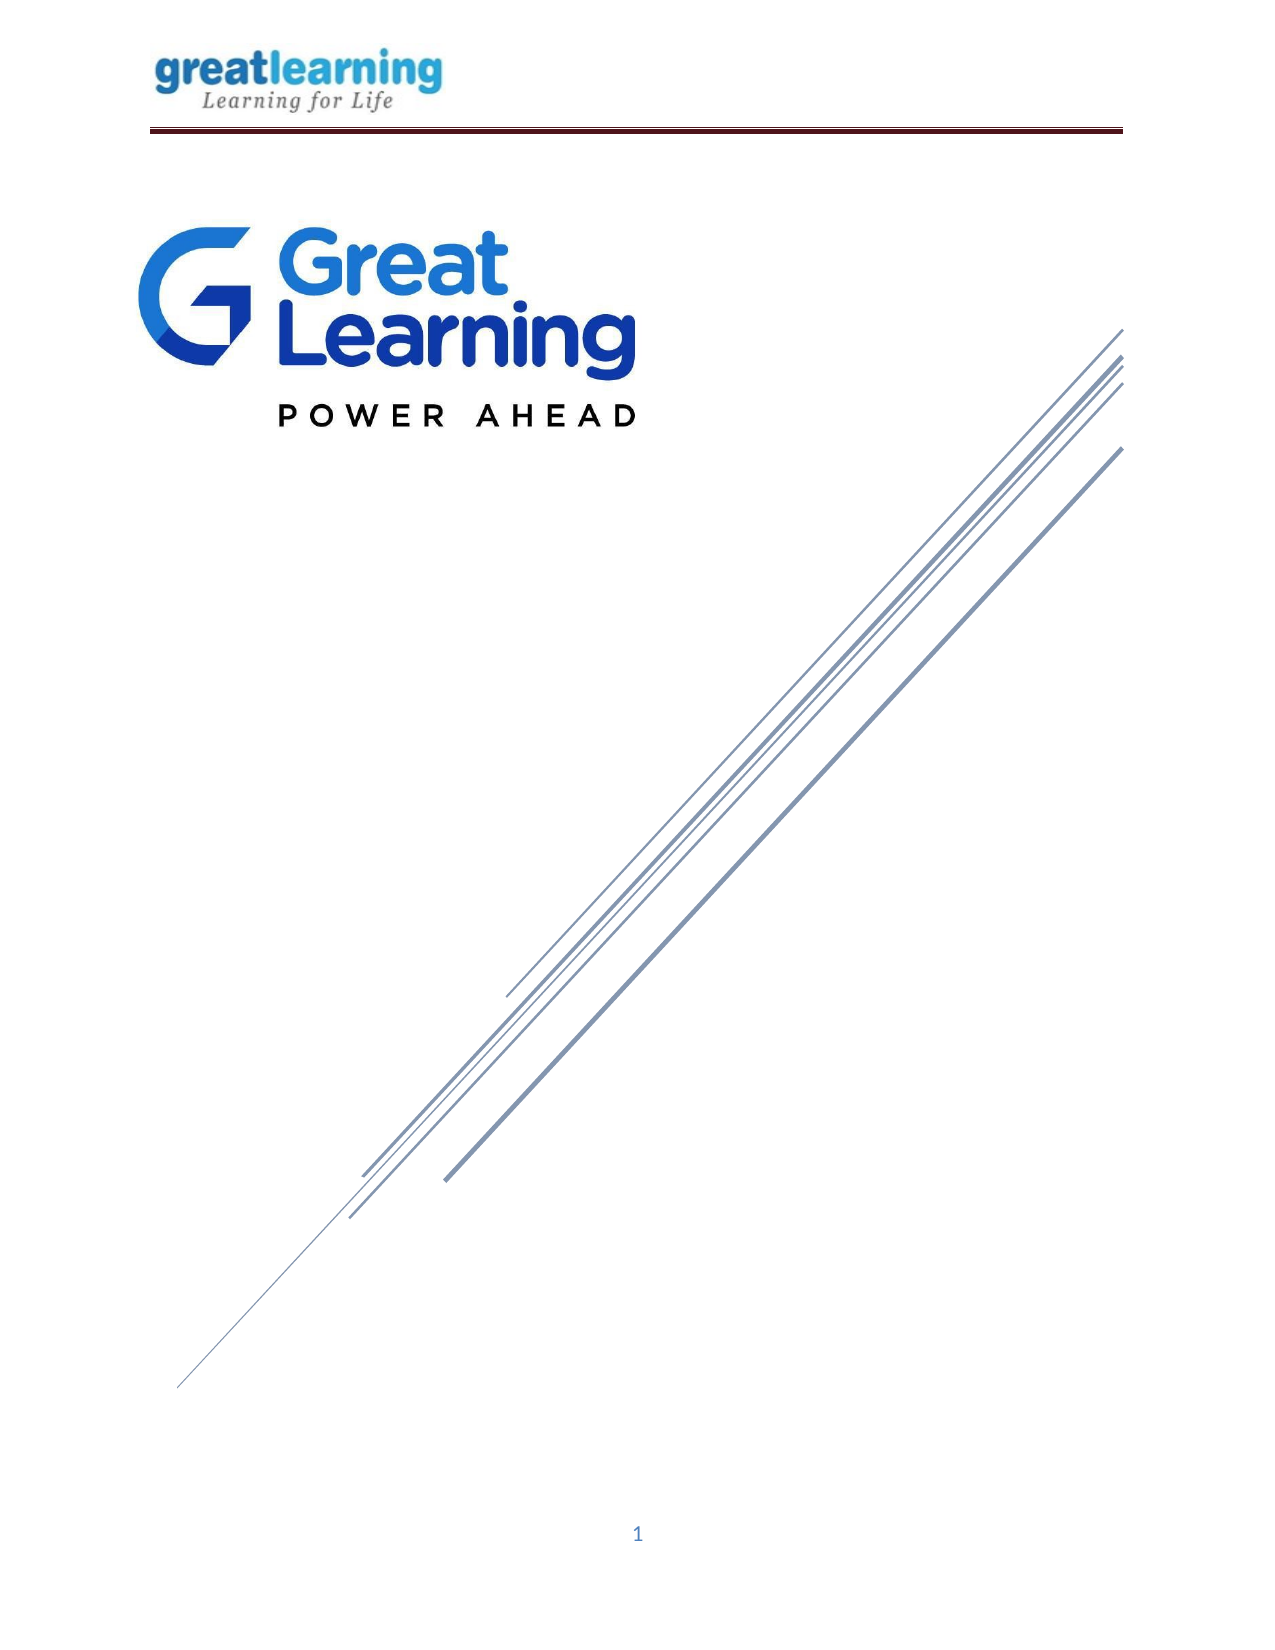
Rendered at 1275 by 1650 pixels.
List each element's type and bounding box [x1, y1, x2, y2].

picture [103, 197, 674, 449]
picture [150, 43, 446, 115]
